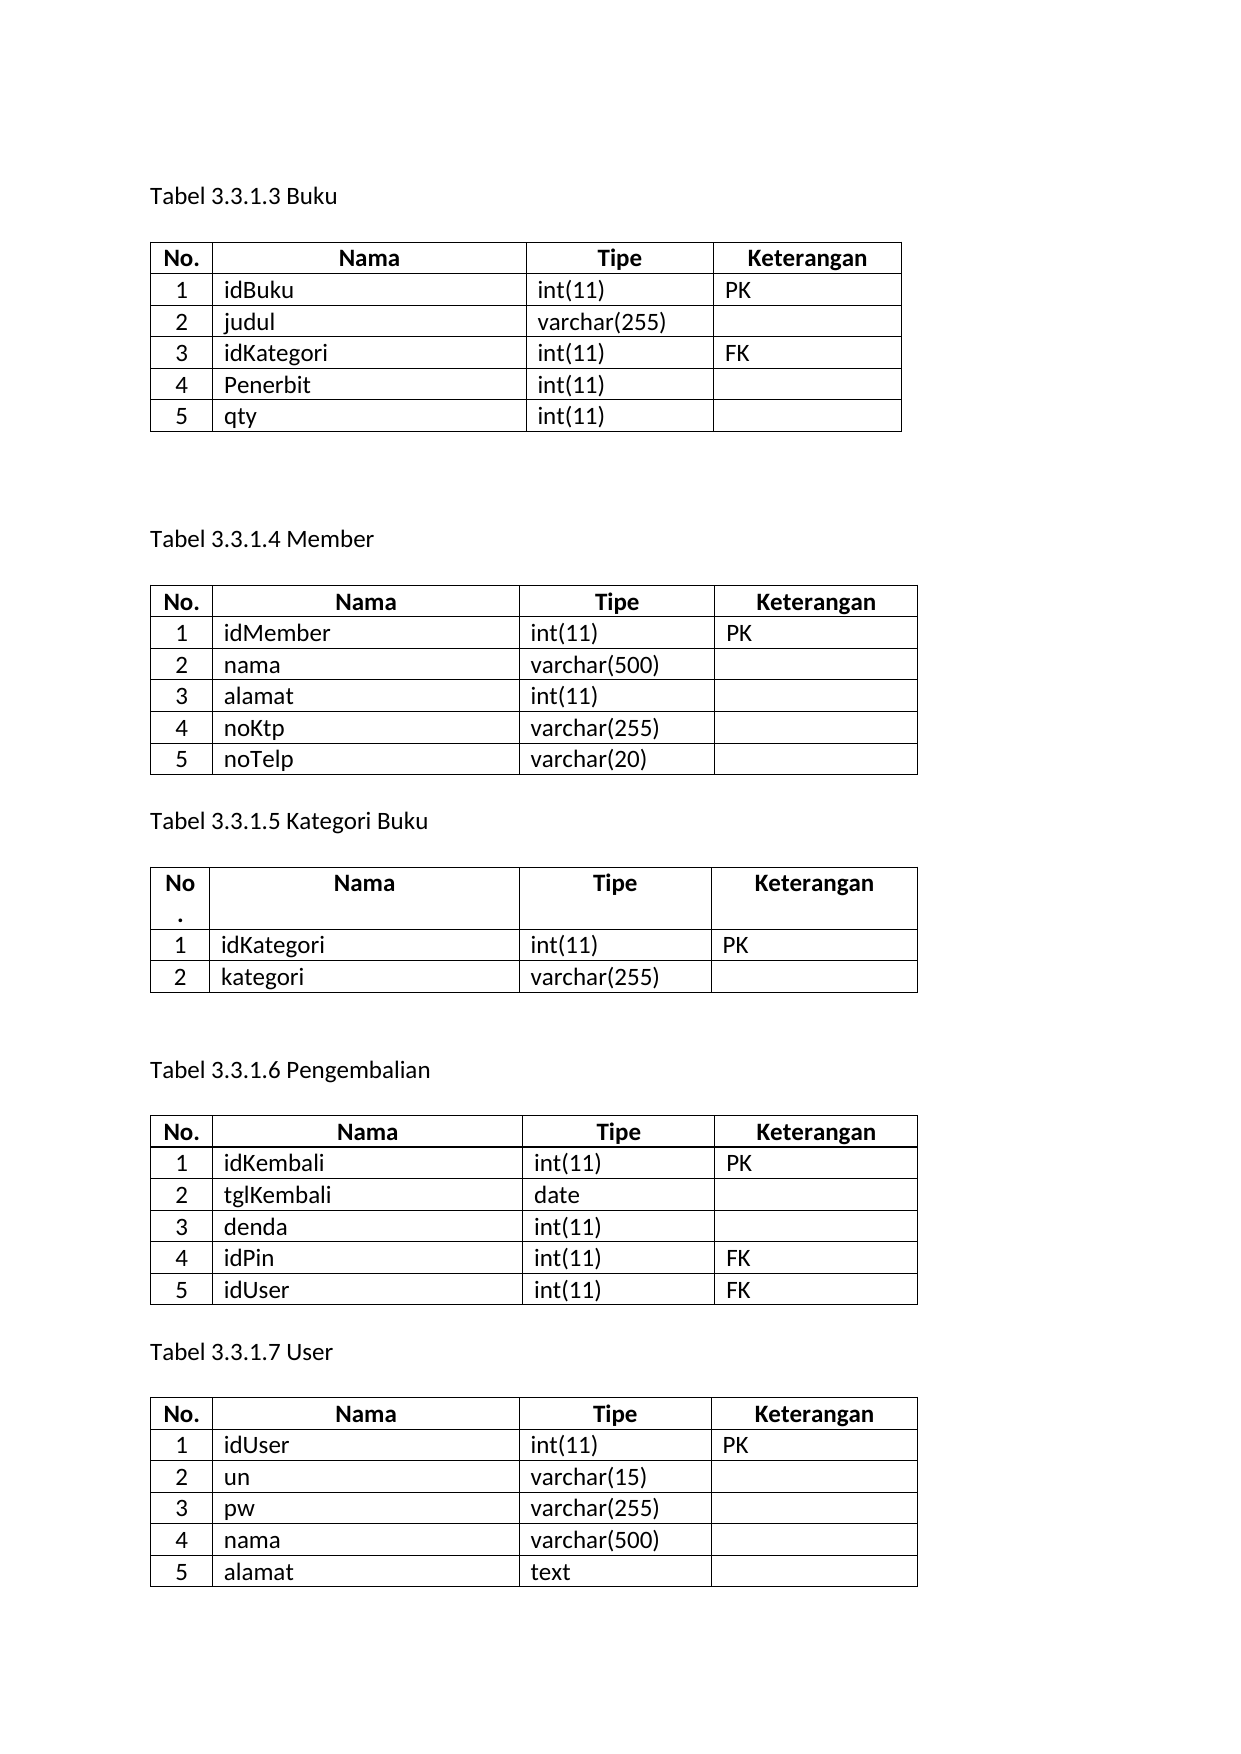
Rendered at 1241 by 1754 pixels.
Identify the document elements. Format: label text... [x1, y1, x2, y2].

table_cell FK [715, 1242, 917, 1273]
table_cell [715, 649, 917, 679]
table_cell un [213, 1461, 519, 1492]
table_cell [714, 306, 901, 336]
table_cell varchar(255) [520, 961, 711, 992]
table_cell varchar(500) [520, 649, 714, 679]
table_cell PK [712, 1430, 917, 1460]
table_cell 1 [151, 274, 212, 305]
table_cell [715, 712, 917, 742]
table_cell 5 [151, 1274, 212, 1304]
table_cell [714, 400, 901, 431]
table_cell 2 [151, 306, 212, 336]
table_cell idUser [213, 1430, 519, 1460]
table_cell 3 [151, 1493, 212, 1523]
table_cell idMember [213, 617, 519, 648]
table_cell 4 [151, 369, 212, 399]
table_header Tipe [520, 868, 711, 929]
table_cell int(11) [520, 617, 714, 648]
table_cell [715, 1211, 917, 1241]
table_cell idPin [213, 1242, 522, 1273]
table_cell varchar(255) [520, 1493, 711, 1523]
table_cell 4 [151, 712, 212, 742]
table_cell [712, 1556, 917, 1586]
table_cell [714, 369, 901, 399]
table_cell int(11) [527, 337, 713, 368]
table_cell tglKembali [213, 1179, 522, 1209]
table_cell int(11) [527, 274, 713, 305]
table_cell 1 [151, 930, 209, 960]
table_cell 3 [151, 1211, 212, 1241]
table_cell FK [715, 1274, 917, 1304]
table_cell [715, 744, 917, 774]
text Tabel 3.3.1.4 Member [150, 523, 1090, 554]
table_header No. [151, 1398, 212, 1428]
table_header No. [151, 868, 209, 929]
table_cell [712, 1493, 917, 1523]
table_cell int(11) [523, 1148, 714, 1178]
table_header Tipe [527, 243, 713, 273]
text Tabel 3.3.1.6 Pengembalian [150, 1054, 1090, 1084]
table_header Tipe [520, 586, 714, 616]
table_cell [715, 680, 917, 711]
table_header Keterangan [712, 868, 917, 929]
table_cell 5 [151, 744, 212, 774]
table_cell Penerbit [213, 369, 526, 399]
table_header Nama [213, 1398, 519, 1428]
table_cell 1 [151, 1430, 212, 1460]
text Tabel 3.3.1.3 Buku [150, 181, 1090, 211]
table_cell [715, 1179, 917, 1209]
table_cell nama [213, 649, 519, 679]
table_cell int(11) [523, 1274, 714, 1304]
table_cell idUser [213, 1274, 522, 1304]
table_cell kategori [210, 961, 519, 992]
table_header Nama [213, 586, 519, 616]
table_cell int(11) [523, 1211, 714, 1241]
table_cell varchar(255) [520, 712, 714, 742]
table_cell nama [213, 1524, 519, 1555]
table_cell text [520, 1556, 711, 1586]
table_cell int(11) [527, 400, 713, 431]
table_cell PK [712, 930, 917, 960]
table_header Keterangan [715, 1116, 917, 1146]
table_header Nama [213, 243, 526, 273]
table_cell int(11) [523, 1242, 714, 1273]
table_cell int(11) [520, 680, 714, 711]
table_cell varchar(15) [520, 1461, 711, 1492]
table_cell 2 [151, 961, 209, 992]
table_cell 2 [151, 649, 212, 679]
table_cell denda [213, 1211, 522, 1241]
table_cell judul [213, 306, 526, 336]
table_cell pw [213, 1493, 519, 1523]
table_cell qty [213, 400, 526, 431]
table_header No. [151, 586, 212, 616]
table_cell [712, 1524, 917, 1555]
table_cell idBuku [213, 274, 526, 305]
table_cell 3 [151, 337, 212, 368]
table_cell date [523, 1179, 714, 1209]
table_cell PK [714, 274, 901, 305]
table_cell int(11) [520, 1430, 711, 1460]
table_header Tipe [520, 1398, 711, 1428]
table_cell alamat [213, 1556, 519, 1586]
table_cell int(11) [527, 369, 713, 399]
text Tabel 3.3.1.7 User [150, 1336, 1090, 1366]
table_header No. [151, 243, 212, 273]
table_cell 2 [151, 1461, 212, 1492]
table_cell 4 [151, 1242, 212, 1273]
table_cell alamat [213, 680, 519, 711]
table_cell PK [715, 617, 917, 648]
table_header Nama [210, 868, 519, 929]
table_cell PK [715, 1148, 917, 1178]
table_cell 5 [151, 1556, 212, 1586]
table_cell 3 [151, 680, 212, 711]
table_cell varchar(20) [520, 744, 714, 774]
table_cell noKtp [213, 712, 519, 742]
table_cell idKategori [213, 337, 526, 368]
table_cell int(11) [520, 930, 711, 960]
table_cell 4 [151, 1524, 212, 1555]
table_header Tipe [523, 1116, 714, 1146]
table_cell 1 [151, 1148, 212, 1178]
text Tabel 3.3.1.5 Kategori Buku [150, 806, 1090, 836]
table_cell 2 [151, 1179, 212, 1209]
table_cell idKembali [213, 1148, 522, 1178]
table_cell noTelp [213, 744, 519, 774]
table_header Keterangan [714, 243, 901, 273]
table_cell [712, 961, 917, 992]
table_header No. [151, 1116, 212, 1146]
table_cell FK [714, 337, 901, 368]
table_cell [712, 1461, 917, 1492]
table_cell 1 [151, 617, 212, 648]
table_header Keterangan [712, 1398, 917, 1428]
table_cell 5 [151, 400, 212, 431]
table_cell varchar(500) [520, 1524, 711, 1555]
table_cell idKategori [210, 930, 519, 960]
table_header Keterangan [715, 586, 917, 616]
table_cell varchar(255) [527, 306, 713, 336]
table_header Nama [213, 1116, 522, 1146]
